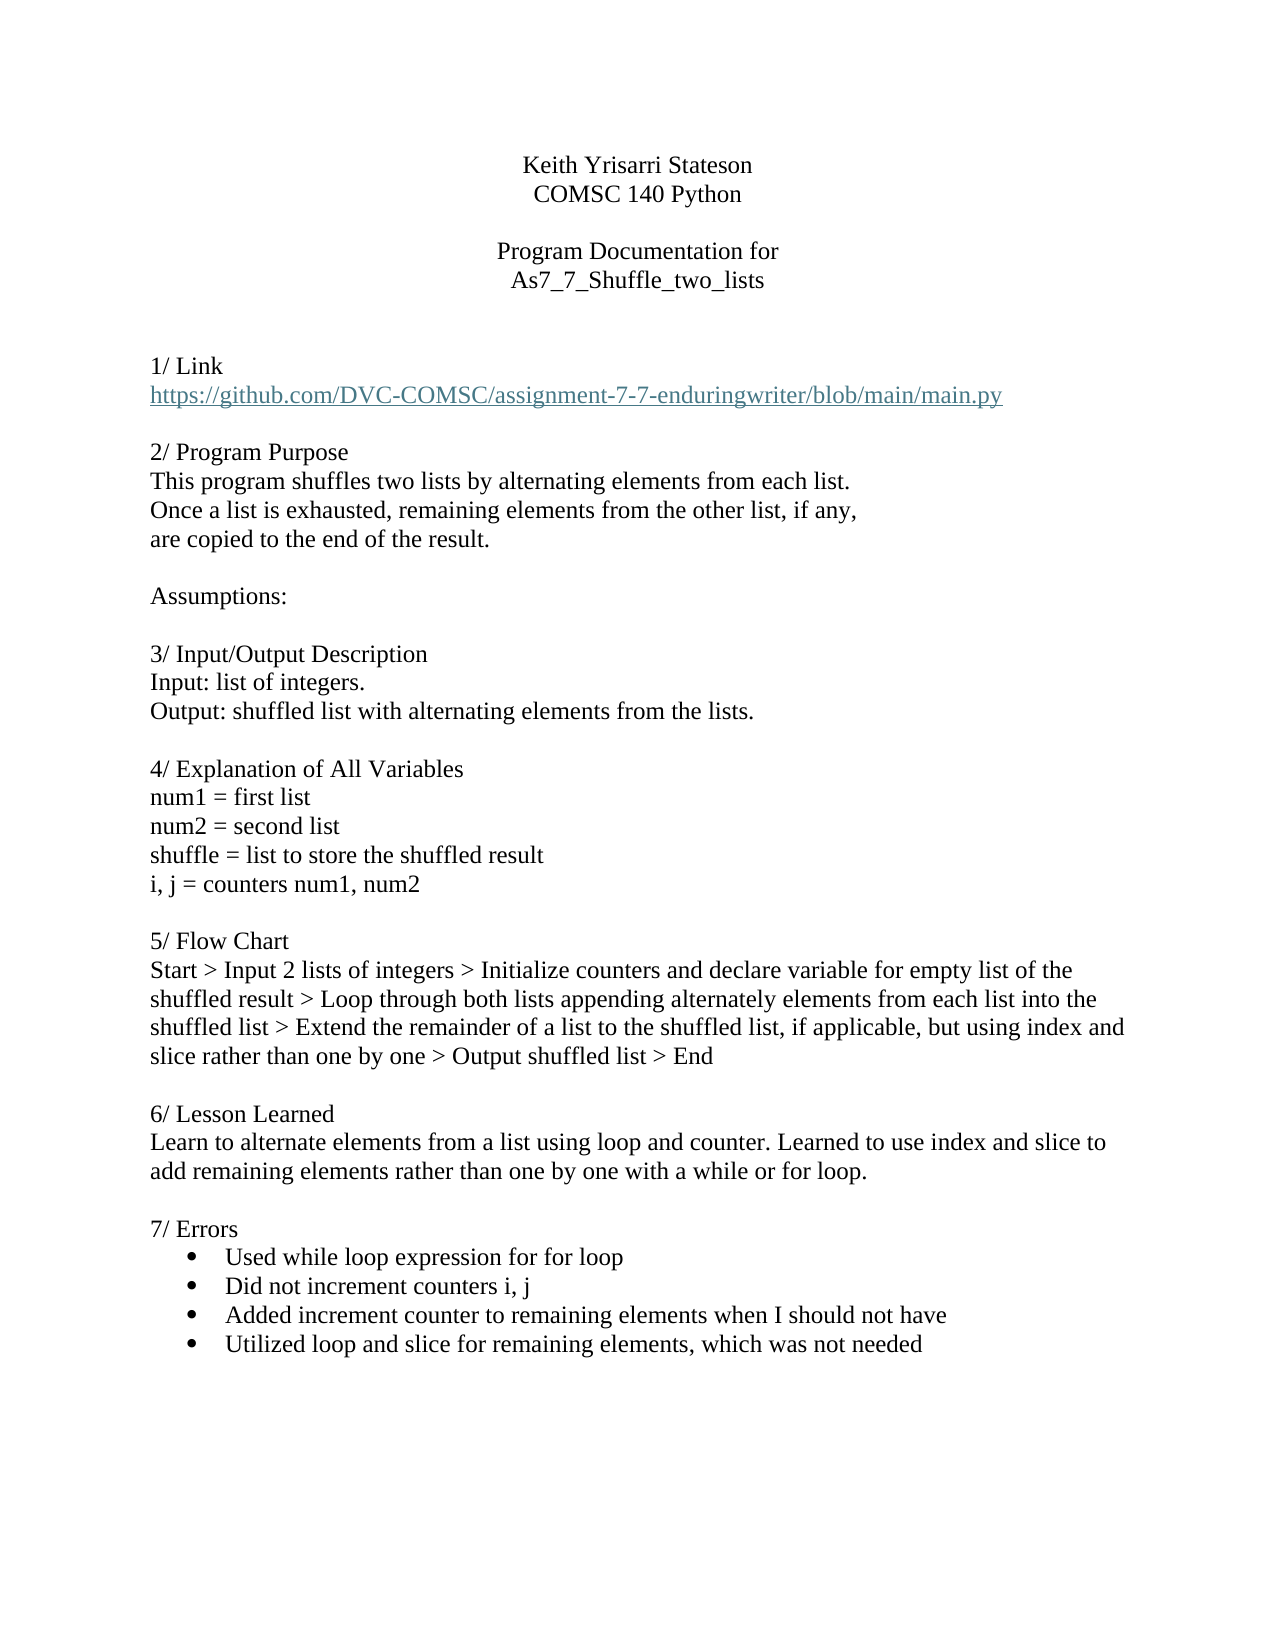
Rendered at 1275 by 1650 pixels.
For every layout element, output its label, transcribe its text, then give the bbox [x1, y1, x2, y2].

text num1 = first list [150, 782, 1125, 811]
text 3/ Input/Output Description Input: list of integers. Output: shuffled list with alternating elements from the lists. [150, 639, 1125, 725]
list Added increment counter to remaining elements when I should not have [187, 1300, 1125, 1329]
text Program Documentation for [150, 236, 1125, 265]
text 2/ Program Purpose This program shuffles two lists by alternating elements from each list. [150, 437, 1125, 495]
list Utilized loop and slice for remaining elements, which was not needed [187, 1329, 1125, 1357]
text 4/ Explanation of All Variables [150, 754, 1125, 782]
list Used while loop expression for for loop [187, 1242, 1125, 1271]
text 7/ Errors [150, 1214, 1125, 1242]
list Did not increment counters i, j [187, 1271, 1125, 1300]
text shuffle = list to store the shuffled result [150, 840, 1125, 869]
text are copied to the end of the result. [150, 524, 1125, 552]
text Keith Yrisarri Stateson [150, 150, 1125, 179]
text https://github.com/DVC-COMSC/assignment-7-7-enduringwriter/blob/main/main.py [150, 380, 1125, 409]
text 1/ Link [150, 351, 1125, 380]
text 6/ Lesson Learned Learn to alternate elements from a list using loop and counter. Learned to use index and slice to add remaining elements rather than one by one with a while or for loop. [150, 1099, 1125, 1185]
text Once a list is exhausted, remaining elements from the other list, if any, [150, 495, 1125, 524]
text num2 = second list [150, 811, 1125, 840]
text Assumptions: [150, 581, 1125, 610]
text As7_7_Shuffle_two_lists [150, 265, 1125, 294]
text i, j = counters num1, num2 [150, 869, 1125, 897]
text 5/ Flow Chart Start > Input 2 lists of integers > Initialize counters and declare variable for empty list of the shuffled result > Loop through both lists appending alternately elements from each list into the shuffled list > Extend the remainder of a list to the shuffled list, if applicable, but using index and slice rather than one by one > Output shuffled list > End [150, 926, 1125, 1070]
text COMSC 140 Python [150, 179, 1125, 207]
